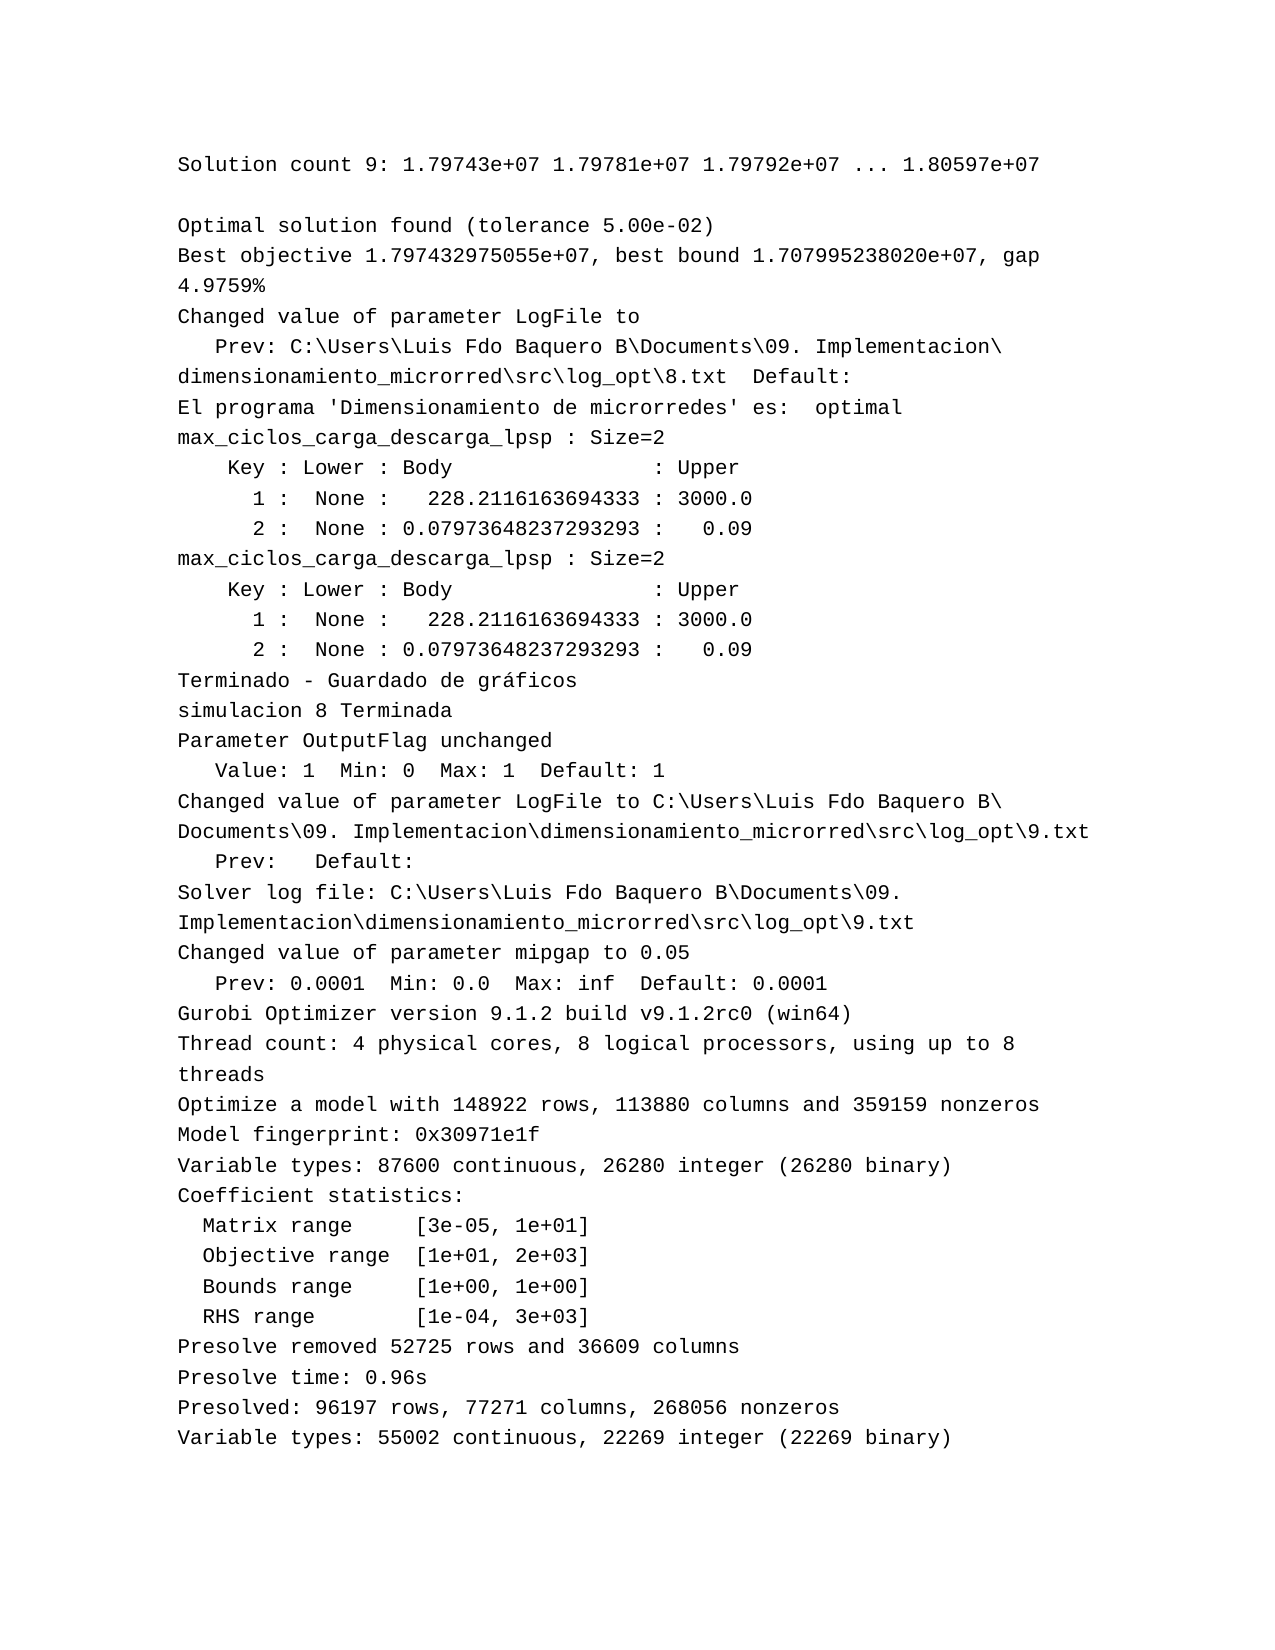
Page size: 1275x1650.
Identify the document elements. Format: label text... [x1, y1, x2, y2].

text Optimize a model with 148922 rows, 113880 columns and 359159 nonzeros [177, 1087, 1098, 1118]
text Key : Lower : Body : Upper [177, 451, 1098, 481]
text max_ciclos_carga_descarga_lpsp : Size=2 [177, 420, 1098, 451]
text Solution count 9: 1.79743e+07 1.79781e+07 1.79792e+07 ... 1.80597e+07 [177, 148, 1098, 178]
text Best objective 1.797432975055e+07, best bound 1.707995238020e+07, gap 4.9759% [177, 238, 1098, 299]
text max_ciclos_carga_descarga_lpsp : Size=2 [177, 542, 1098, 572]
text Thread count: 4 physical cores, 8 logical processors, using up to 8 threads [177, 1027, 1098, 1087]
text Presolve removed 52725 rows and 36609 columns [177, 1330, 1098, 1360]
text Changed value of parameter mipgap to 0.05 [177, 936, 1098, 966]
text Objective range [1e+01, 2e+03] [177, 1239, 1098, 1269]
text Prev: Default: [177, 845, 1098, 875]
text Prev: 0.0001 Min: 0.0 Max: inf Default: 0.0001 [177, 966, 1098, 996]
text Key : Lower : Body : Upper [177, 572, 1098, 602]
text Presolve time: 0.96s [177, 1360, 1098, 1390]
text 2 : None : 0.07973648237293293 : 0.09 [177, 511, 1098, 542]
text El programa 'Dimensionamiento de microrredes' es: optimal [177, 390, 1098, 420]
text Changed value of parameter LogFile to [177, 299, 1098, 329]
text Variable types: 87600 continuous, 26280 integer (26280 binary) [177, 1148, 1098, 1178]
text simulacion 8 Terminada [177, 693, 1098, 723]
text Coefficient statistics: [177, 1178, 1098, 1208]
text Value: 1 Min: 0 Max: 1 Default: 1 [177, 754, 1098, 784]
text Presolved: 96197 rows, 77271 columns, 268056 nonzeros [177, 1390, 1098, 1421]
text Terminado - Guardado de gráficos [177, 663, 1098, 693]
text RHS range [1e-04, 3e+03] [177, 1299, 1098, 1330]
text Model fingerprint: 0x30971e1f [177, 1118, 1098, 1148]
text Gurobi Optimizer version 9.1.2 build v9.1.2rc0 (win64) [177, 996, 1098, 1027]
text 1 : None : 228.2116163694333 : 3000.0 [177, 602, 1098, 633]
text 2 : None : 0.07973648237293293 : 0.09 [177, 633, 1098, 663]
text Optimal solution found (tolerance 5.00e-02) [177, 208, 1098, 238]
text Changed value of parameter LogFile to C:\Users\Luis Fdo Baquero B\Documents\09. Implementacion\dimensionamiento_microrred\src\log_opt\9.txt [177, 784, 1098, 845]
text Variable types: 55002 continuous, 22269 integer (22269 binary) [177, 1421, 1098, 1451]
text Matrix range [3e-05, 1e+01] [177, 1208, 1098, 1239]
text 1 : None : 228.2116163694333 : 3000.0 [177, 481, 1098, 511]
text Prev: C:\Users\Luis Fdo Baquero B\Documents\09. Implementacion\dimensionamiento_microrred\src\log_opt\8.txt Default: [177, 329, 1098, 390]
text Parameter OutputFlag unchanged [177, 723, 1098, 754]
text Solver log file: C:\Users\Luis Fdo Baquero B\Documents\09. Implementacion\dimensionamiento_microrred\src\log_opt\9.txt [177, 875, 1098, 936]
text Bounds range [1e+00, 1e+00] [177, 1269, 1098, 1299]
